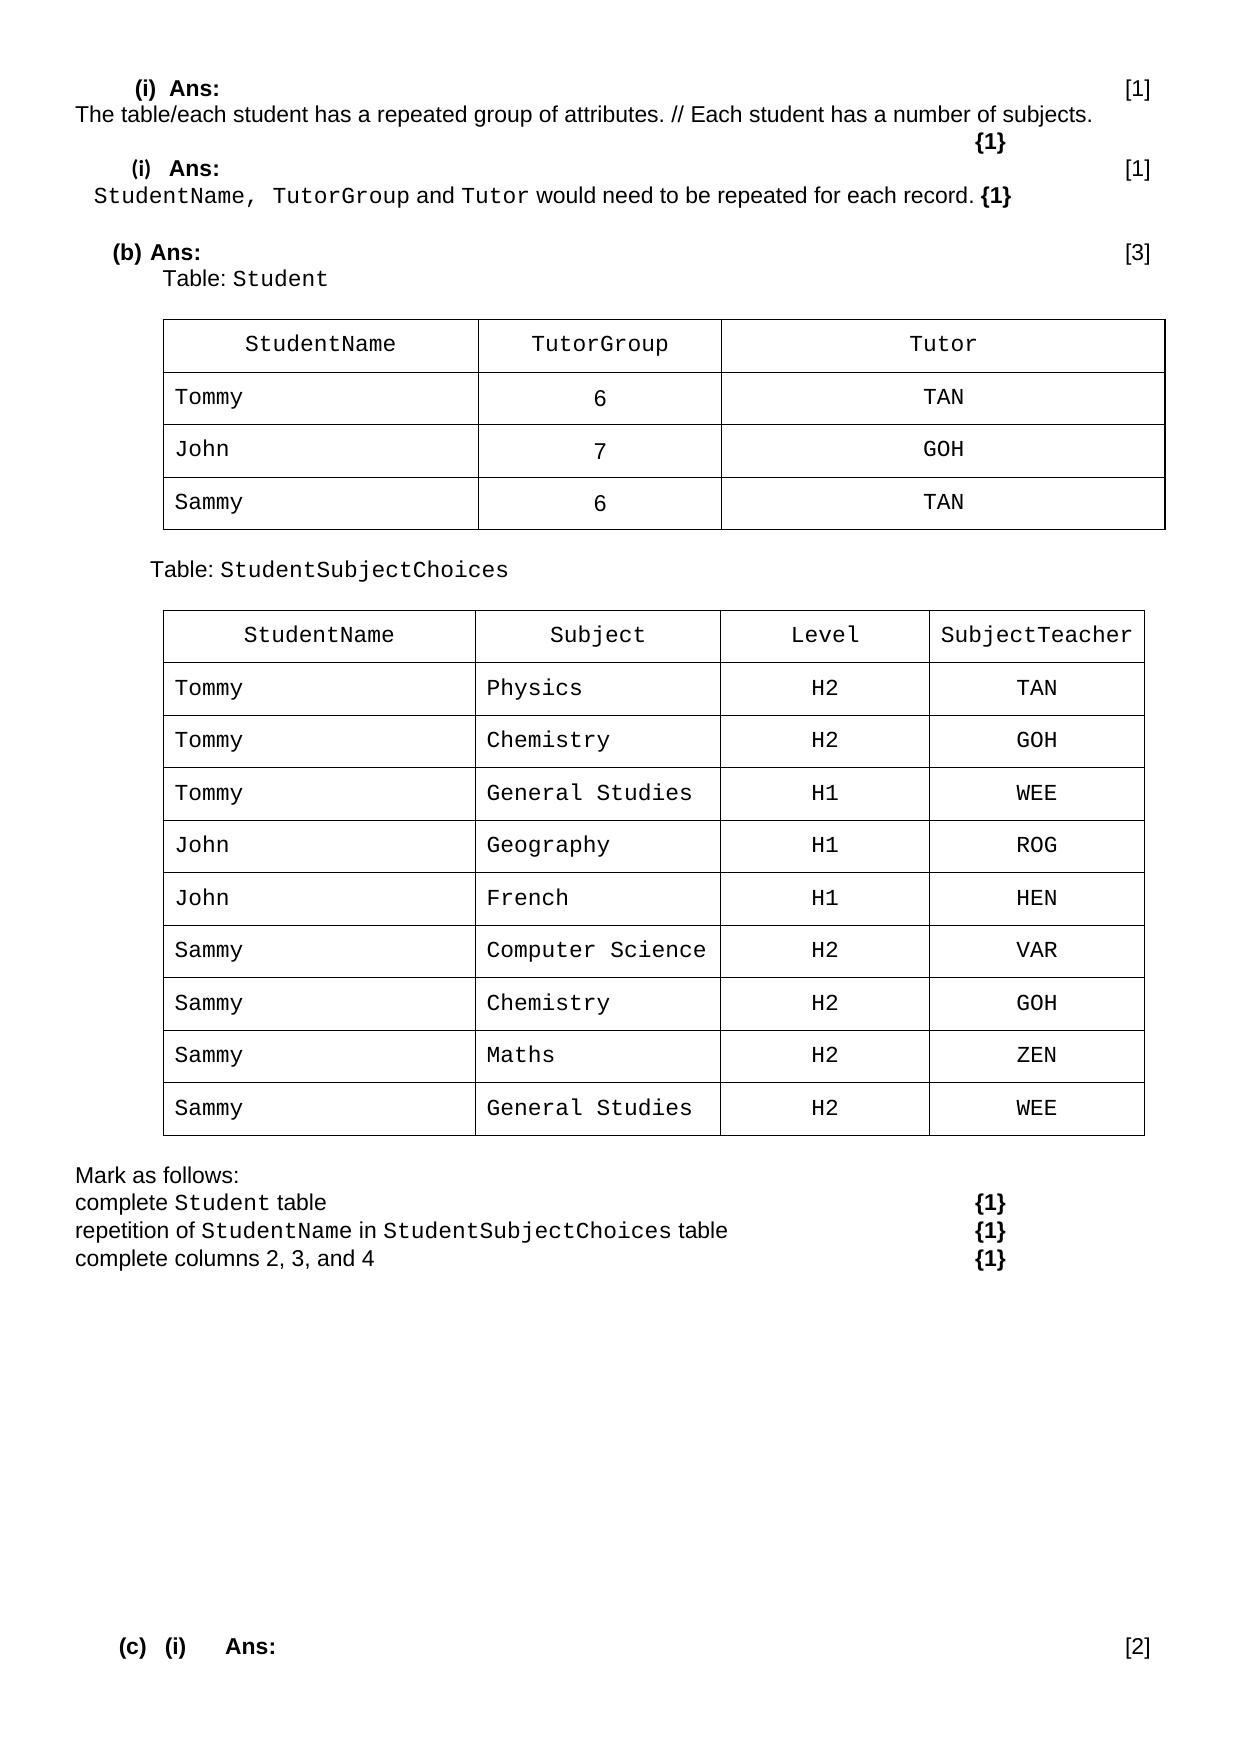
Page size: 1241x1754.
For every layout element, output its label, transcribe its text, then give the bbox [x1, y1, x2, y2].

table_cell H2 [721, 716, 929, 767]
table_cell HEN [930, 873, 1144, 925]
table_cell General Studies [476, 1083, 720, 1135]
table_cell Tommy [164, 768, 475, 820]
table_cell 6 [479, 373, 721, 424]
table_cell Sammy [164, 478, 478, 529]
table_cell French [476, 873, 720, 925]
table_header StudentName [164, 320, 478, 372]
text {1} [75, 128, 1165, 154]
list (i) Ans: [2] [118, 1633, 1165, 1659]
text complete columns 2, 3, and 4 {1} [75, 1245, 1165, 1272]
table_cell H2 [721, 978, 929, 1030]
table_cell GOH [722, 425, 1164, 477]
text The table/each student has a repeated group of attributes. // Each student has a number of subjects. [75, 101, 1165, 128]
table_cell Computer Science [476, 926, 720, 977]
table_cell GOH [930, 716, 1144, 767]
table_header Subject [476, 611, 720, 662]
text Mark as follows: [75, 1162, 1165, 1188]
table_cell TAN [722, 478, 1164, 529]
table_header SubjectTeacher [930, 611, 1144, 662]
text complete Student table {1} [75, 1188, 1165, 1217]
table_cell John [164, 873, 475, 925]
table_cell Geography [476, 821, 720, 872]
table_cell John [164, 425, 478, 477]
table_cell ROG [930, 821, 1144, 872]
text Table: Student [162, 265, 1165, 293]
table_cell VAR [930, 926, 1144, 977]
table_cell 6 [479, 478, 721, 529]
table_header TutorGroup [479, 320, 721, 372]
table_cell Chemistry [476, 716, 720, 767]
text Table: StudentSubjectChoices [150, 556, 1165, 584]
table_cell Chemistry [476, 978, 720, 1030]
table_cell 7 [479, 425, 721, 477]
table_cell Sammy [164, 978, 475, 1030]
table_header StudentName [164, 611, 475, 662]
table_cell Maths [476, 1031, 720, 1082]
table_cell ZEN [930, 1031, 1144, 1082]
table_cell Tommy [164, 373, 478, 424]
table_cell TAN [930, 663, 1144, 715]
table_cell H2 [721, 663, 929, 715]
table_cell Sammy [164, 1083, 475, 1135]
table_cell WEE [930, 768, 1144, 820]
text (i) Ans: [1] [75, 75, 1165, 101]
table_cell WEE [930, 1083, 1144, 1135]
table_cell H2 [721, 1031, 929, 1082]
text repetition of StudentName in StudentSubjectChoices table {1} [75, 1217, 1165, 1245]
list Ans: [1] [131, 154, 1165, 182]
table_cell Tommy [164, 663, 475, 715]
table_cell Sammy [164, 1031, 475, 1082]
table_cell H2 [721, 1083, 929, 1135]
table_cell H1 [721, 873, 929, 925]
table_cell Tommy [164, 716, 475, 767]
list StudentName, TutorGroup and Tutor would need to be repeated for each record. {1} [94, 182, 1165, 210]
table_cell TAN [722, 373, 1164, 424]
list Ans: [3] [112, 238, 1165, 265]
table_cell Sammy [164, 926, 475, 977]
table_header Level [721, 611, 929, 662]
table_cell General Studies [476, 768, 720, 820]
table_cell John [164, 821, 475, 872]
table_cell H2 [721, 926, 929, 977]
table_cell Physics [476, 663, 720, 715]
table_cell H1 [721, 768, 929, 820]
table_header Tutor [722, 320, 1164, 372]
table_cell H1 [721, 821, 929, 872]
table_cell GOH [930, 978, 1144, 1030]
